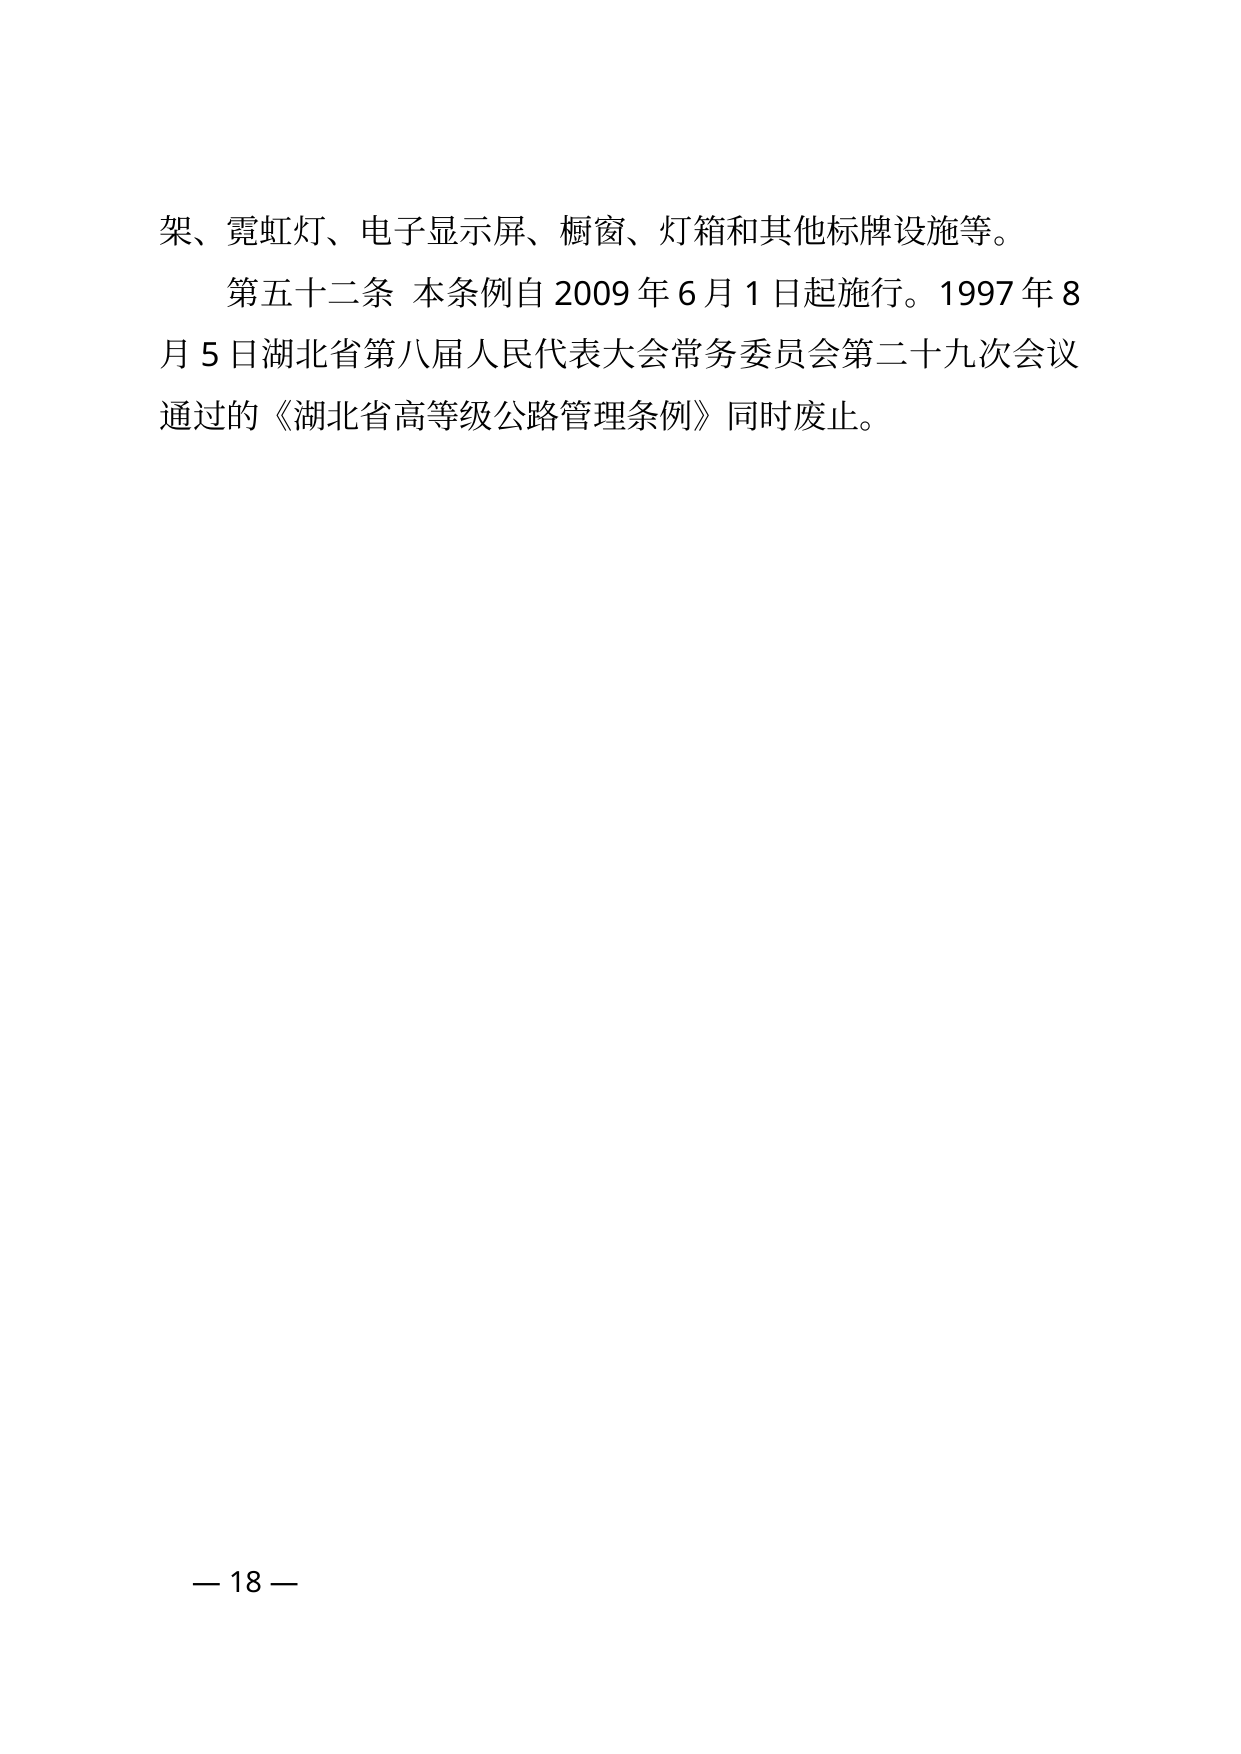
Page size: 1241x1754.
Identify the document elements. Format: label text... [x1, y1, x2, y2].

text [159, 195, 1081, 256]
text 第五十二条 本条例自2009年6月1日起施行。1997年8月5日湖北省第八届人民代表大会常务委员会第二十九次会议通过的《湖北省高等级公路管理条例》同时废止。 [159, 256, 1081, 440]
